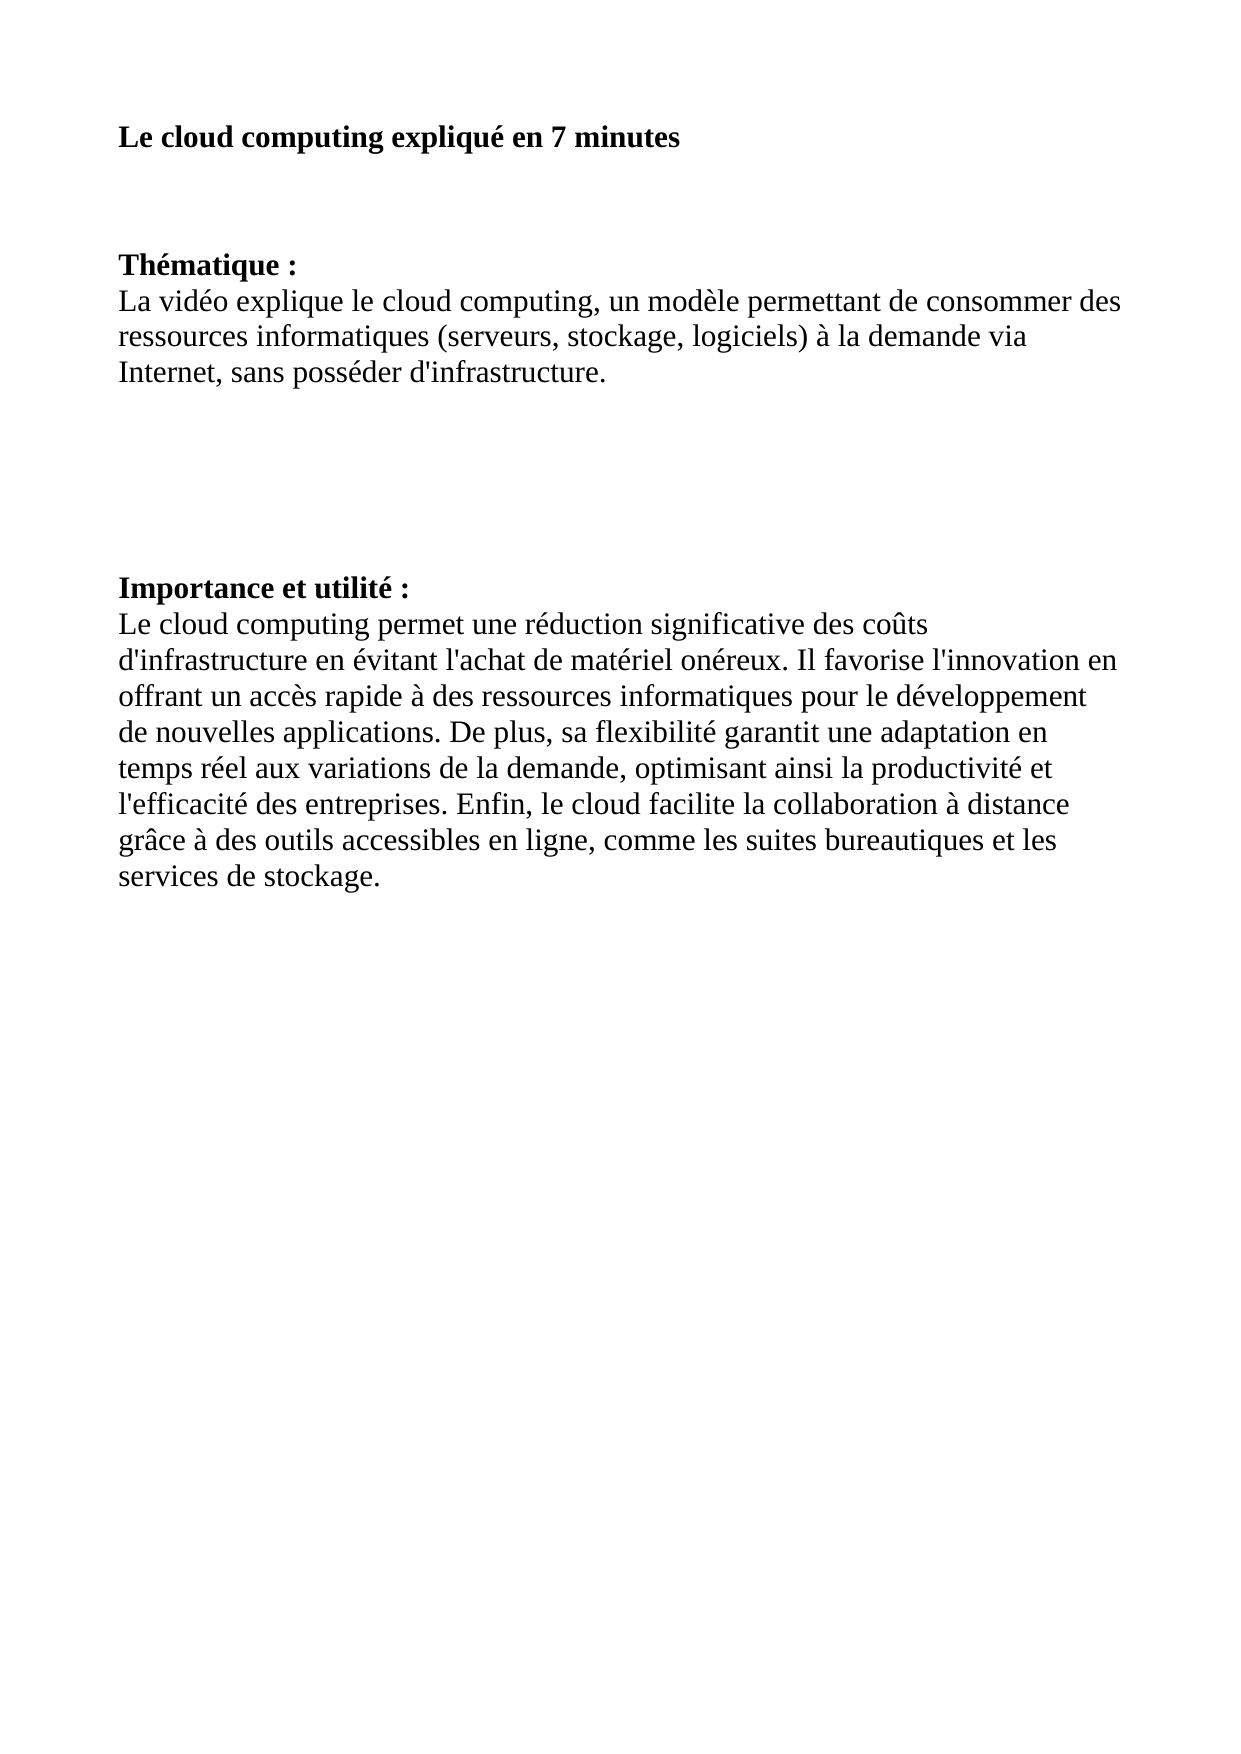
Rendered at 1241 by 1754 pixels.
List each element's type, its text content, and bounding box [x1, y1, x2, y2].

text Importance et utilité : [118, 569, 1122, 605]
text Le cloud computing permet une réduction significative des coûts d'infrastructure en évitant l'achat de matériel onéreux. Il favorise l'innovation en offrant un accès rapide à des ressources informatiques pour le développement de nouvelles applications. De plus, sa flexibilité garantit une adaptation en temps réel aux variations de la demande, optimisant ainsi la productivité et l'efficacité des entreprises. Enfin, le cloud facilite la collaboration à distance grâce à des outils accessibles en ligne, comme les suites bureautiques et les services de stockage. [118, 605, 1122, 893]
text Thématique : La vidéo explique le cloud computing, un modèle permettant de consommer des ressources informatiques (serveurs, stockage, logiciels) à la demande via Internet, sans posséder d'infrastructure. [118, 246, 1122, 389]
text Le cloud computing expliqué en 7 minutes [118, 118, 1122, 154]
